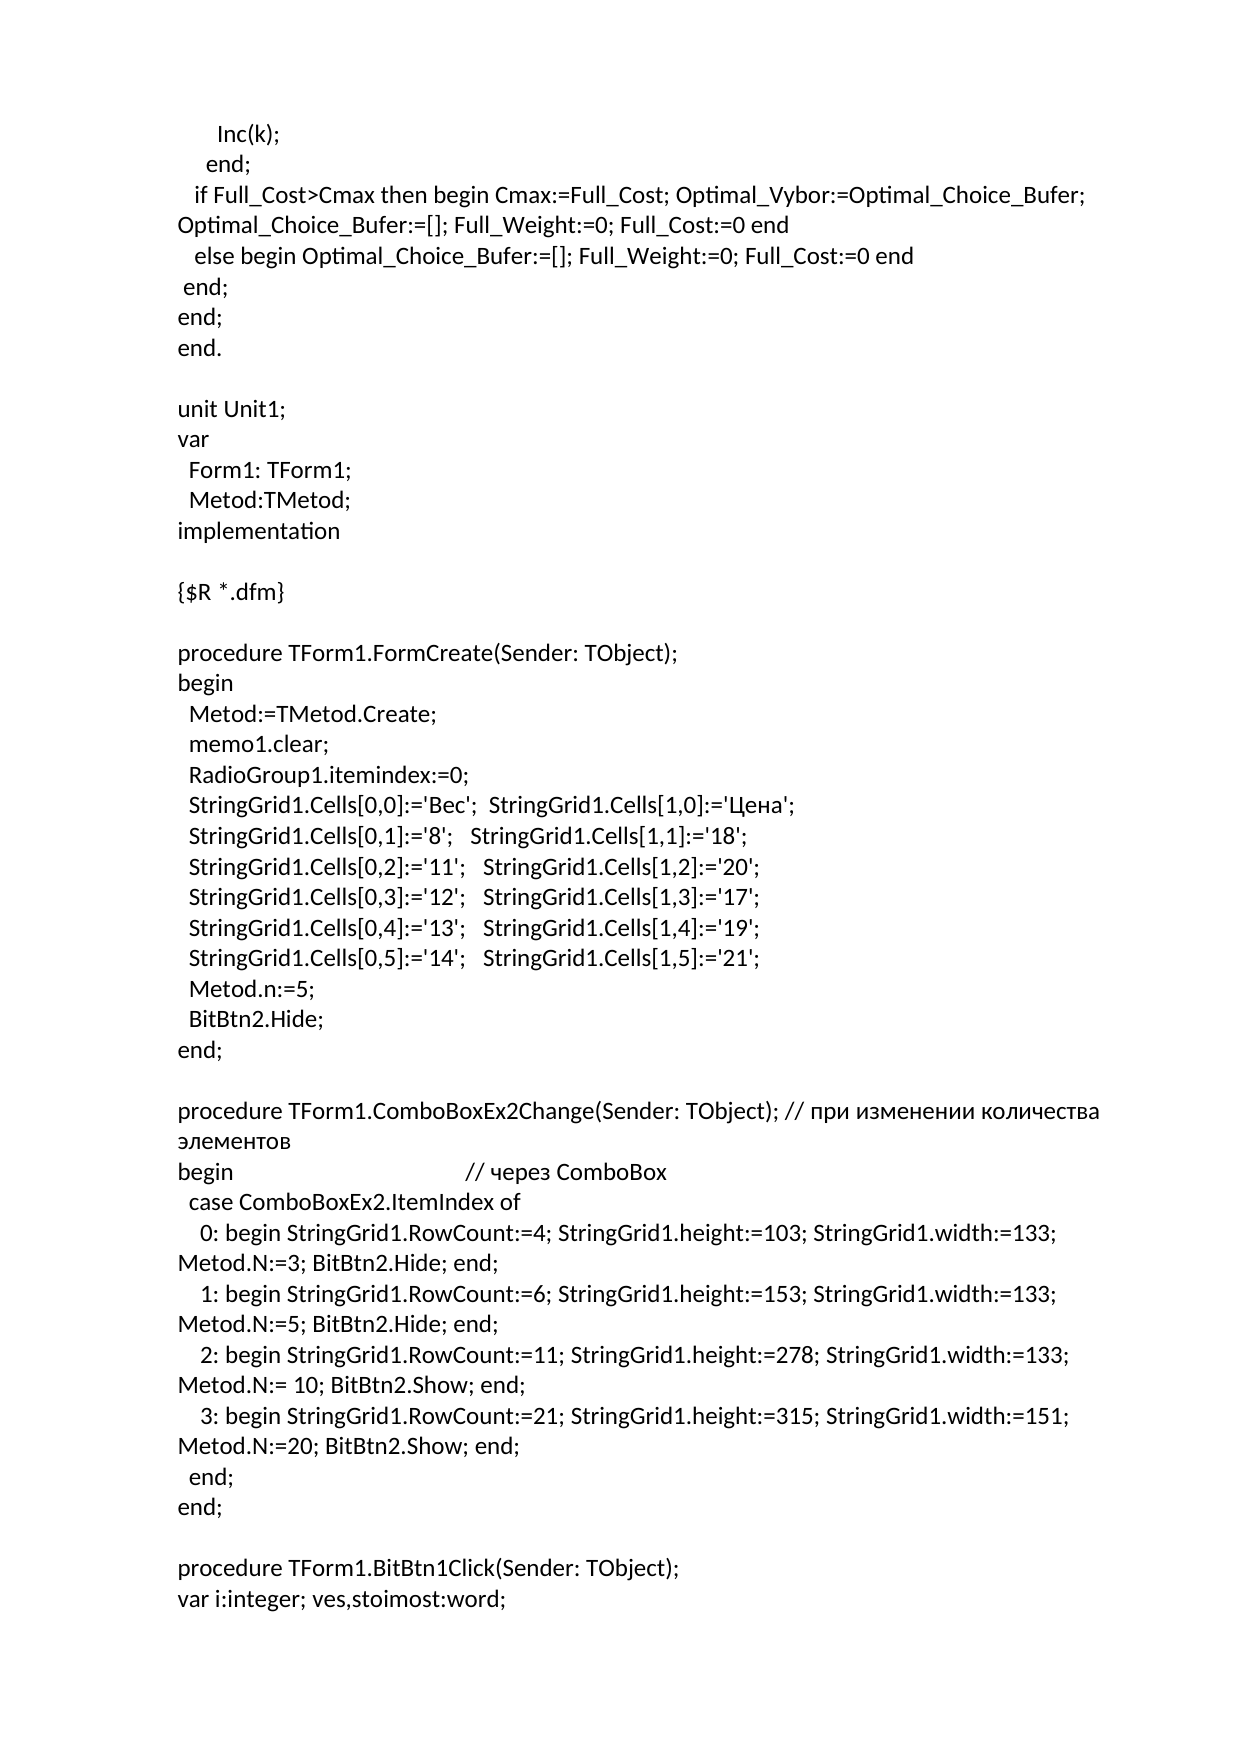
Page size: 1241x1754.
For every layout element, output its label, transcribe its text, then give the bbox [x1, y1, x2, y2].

text end; [177, 149, 1152, 179]
text unit Unit1; [177, 393, 1152, 423]
text BitBtn2.Hide; [177, 1003, 1152, 1034]
text Form1: TForm1; [177, 454, 1152, 484]
text var i:integer; ves,stoimost:word; [177, 1583, 1152, 1614]
text Metod:TMetod; [177, 484, 1152, 515]
text procedure TForm1.FormCreate(Sender: TObject); [177, 637, 1152, 667]
text 0: begin StringGrid1.RowCount:=4; StringGrid1.height:=103; StringGrid1.width:=133; Metod.N:=3; BitBtn2.Hide; end; [177, 1217, 1152, 1278]
text StringGrid1.Cells[0,4]:='13'; StringGrid1.Cells[1,4]:='19'; [177, 912, 1152, 942]
text StringGrid1.Cells[0,2]:='11'; StringGrid1.Cells[1,2]:='20'; [177, 851, 1152, 881]
text StringGrid1.Cells[0,1]:='8'; StringGrid1.Cells[1,1]:='18'; [177, 820, 1152, 851]
text StringGrid1.Cells[0,5]:='14'; StringGrid1.Cells[1,5]:='21'; [177, 942, 1152, 973]
text {$R *.dfm} [177, 576, 1152, 606]
text if Full_Cost>Cmax then begin Cmax:=Full_Cost; Optimal_Vybor:=Optimal_Choice_Bufer; Optimal_Choice_Bufer:=[]; Full_Weight:=0; Full_Cost:=0 end [177, 179, 1152, 240]
text else begin Optimal_Choice_Bufer:=[]; Full_Weight:=0; Full_Cost:=0 end [177, 240, 1152, 271]
text var [177, 423, 1152, 454]
text end; [177, 1461, 1152, 1492]
text begin // через ComboBox [177, 1156, 1152, 1186]
text Metod:=TMetod.Create; [177, 698, 1152, 728]
text end; [177, 301, 1152, 332]
text procedure TForm1.BitBtn1Click(Sender: TObject); [177, 1553, 1152, 1583]
text 3: begin StringGrid1.RowCount:=21; StringGrid1.height:=315; StringGrid1.width:=151; Metod.N:=20; BitBtn2.Show; end; [177, 1400, 1152, 1461]
text end; [177, 1492, 1152, 1522]
text implementation [177, 515, 1152, 545]
text Metod.n:=5; [177, 973, 1152, 1003]
text end; [177, 1034, 1152, 1064]
text end; [177, 271, 1152, 301]
text Inc(k); [177, 118, 1152, 149]
text 2: begin StringGrid1.RowCount:=11; StringGrid1.height:=278; StringGrid1.width:=133; Metod.N:= 10; BitBtn2.Show; end; [177, 1339, 1152, 1400]
text 1: begin StringGrid1.RowCount:=6; StringGrid1.height:=153; StringGrid1.width:=133; Metod.N:=5; BitBtn2.Hide; end; [177, 1278, 1152, 1339]
text memo1.clear; [177, 728, 1152, 759]
text procedure TForm1.ComboBoxEx2Change(Sender: TObject); // при изменении количества элементов [177, 1095, 1152, 1156]
text StringGrid1.Cells[0,3]:='12'; StringGrid1.Cells[1,3]:='17'; [177, 881, 1152, 912]
text RadioGroup1.itemindex:=0; [177, 759, 1152, 789]
text begin [177, 667, 1152, 698]
text end. [177, 332, 1152, 362]
text StringGrid1.Cells[0,0]:='Вес'; StringGrid1.Cells[1,0]:='Цена'; [177, 789, 1152, 820]
text case ComboBoxEx2.ItemIndex of [177, 1186, 1152, 1217]
